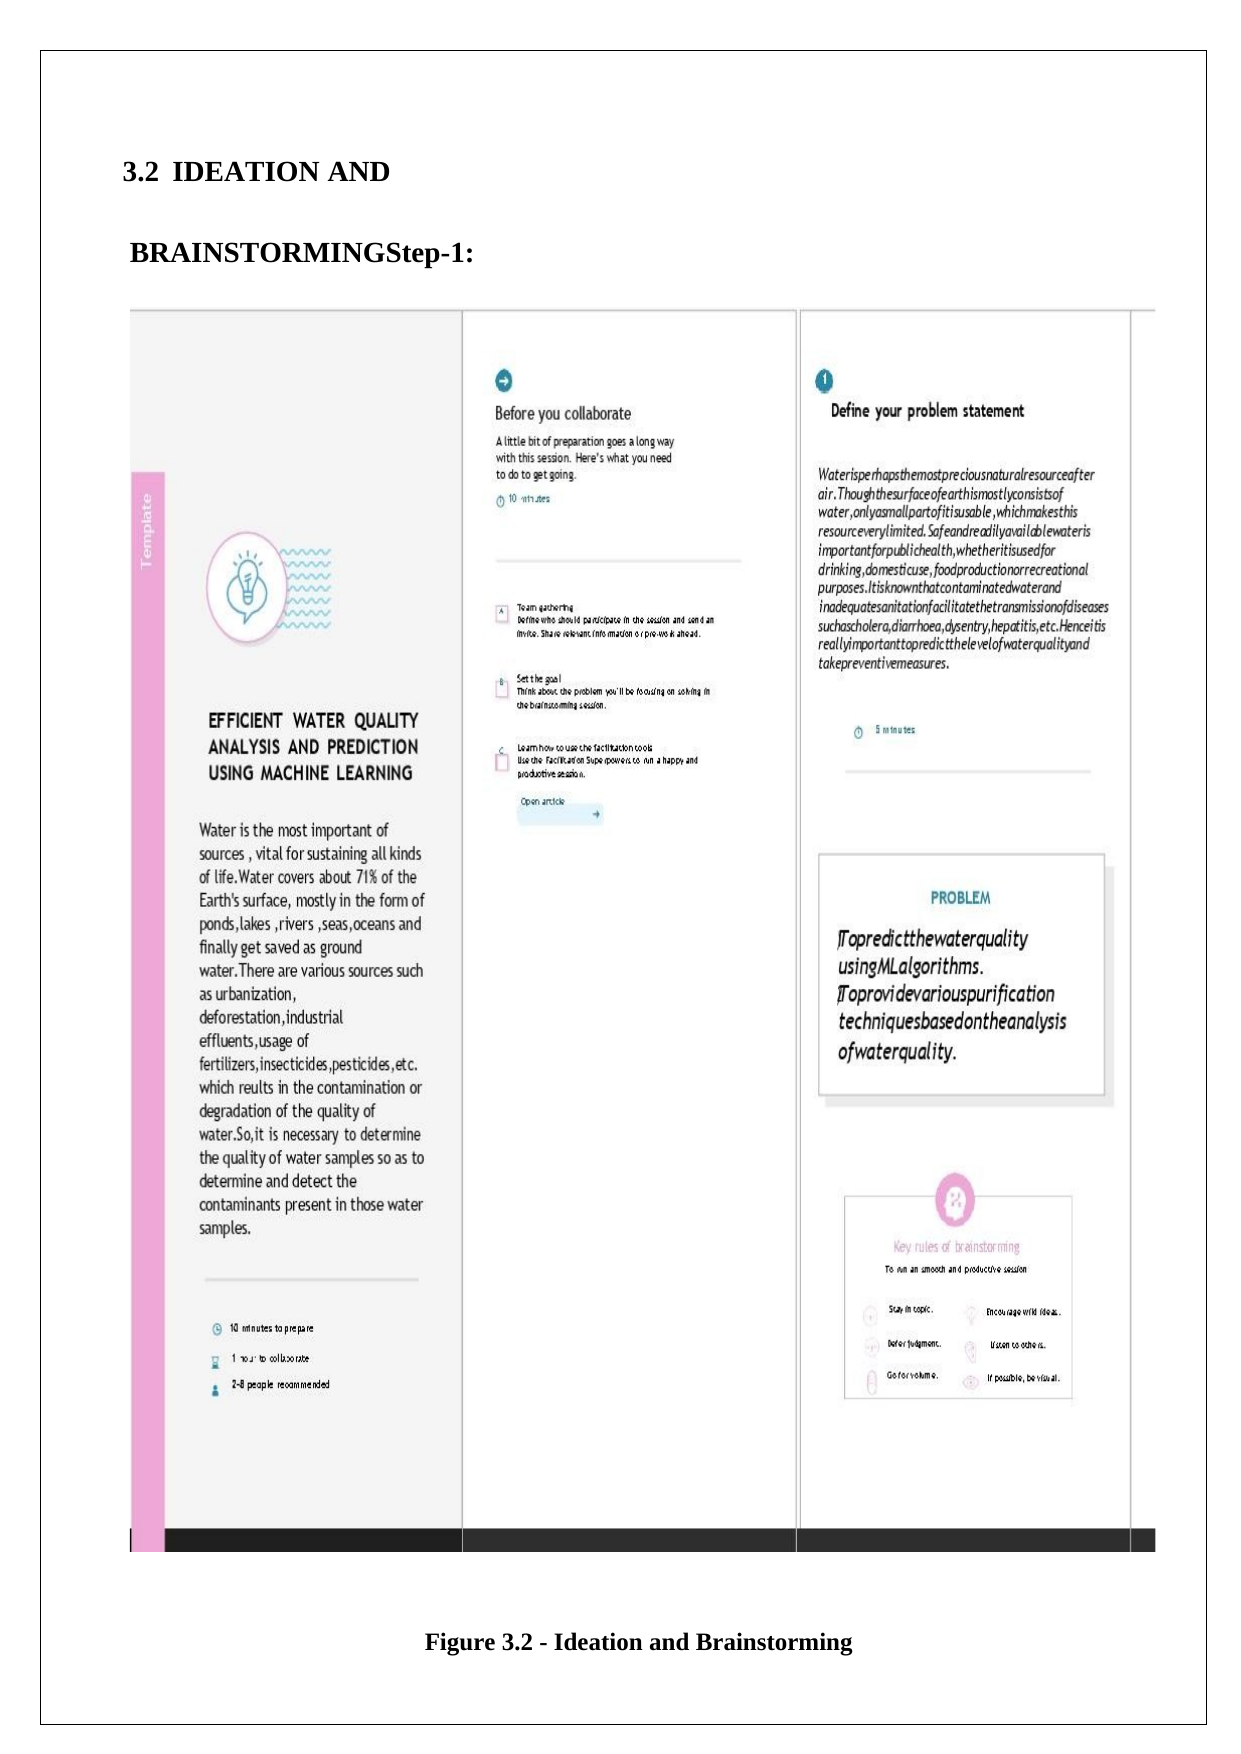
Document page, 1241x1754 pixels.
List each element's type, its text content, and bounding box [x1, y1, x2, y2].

picture [129, 307, 1156, 1552]
text BRAINSTORMINGStep-1: [129, 236, 1206, 269]
subtitle IDEATION AND [122, 154, 1206, 188]
text Figure 3.2 - Ideation and Brainstorming [351, 1627, 926, 1655]
